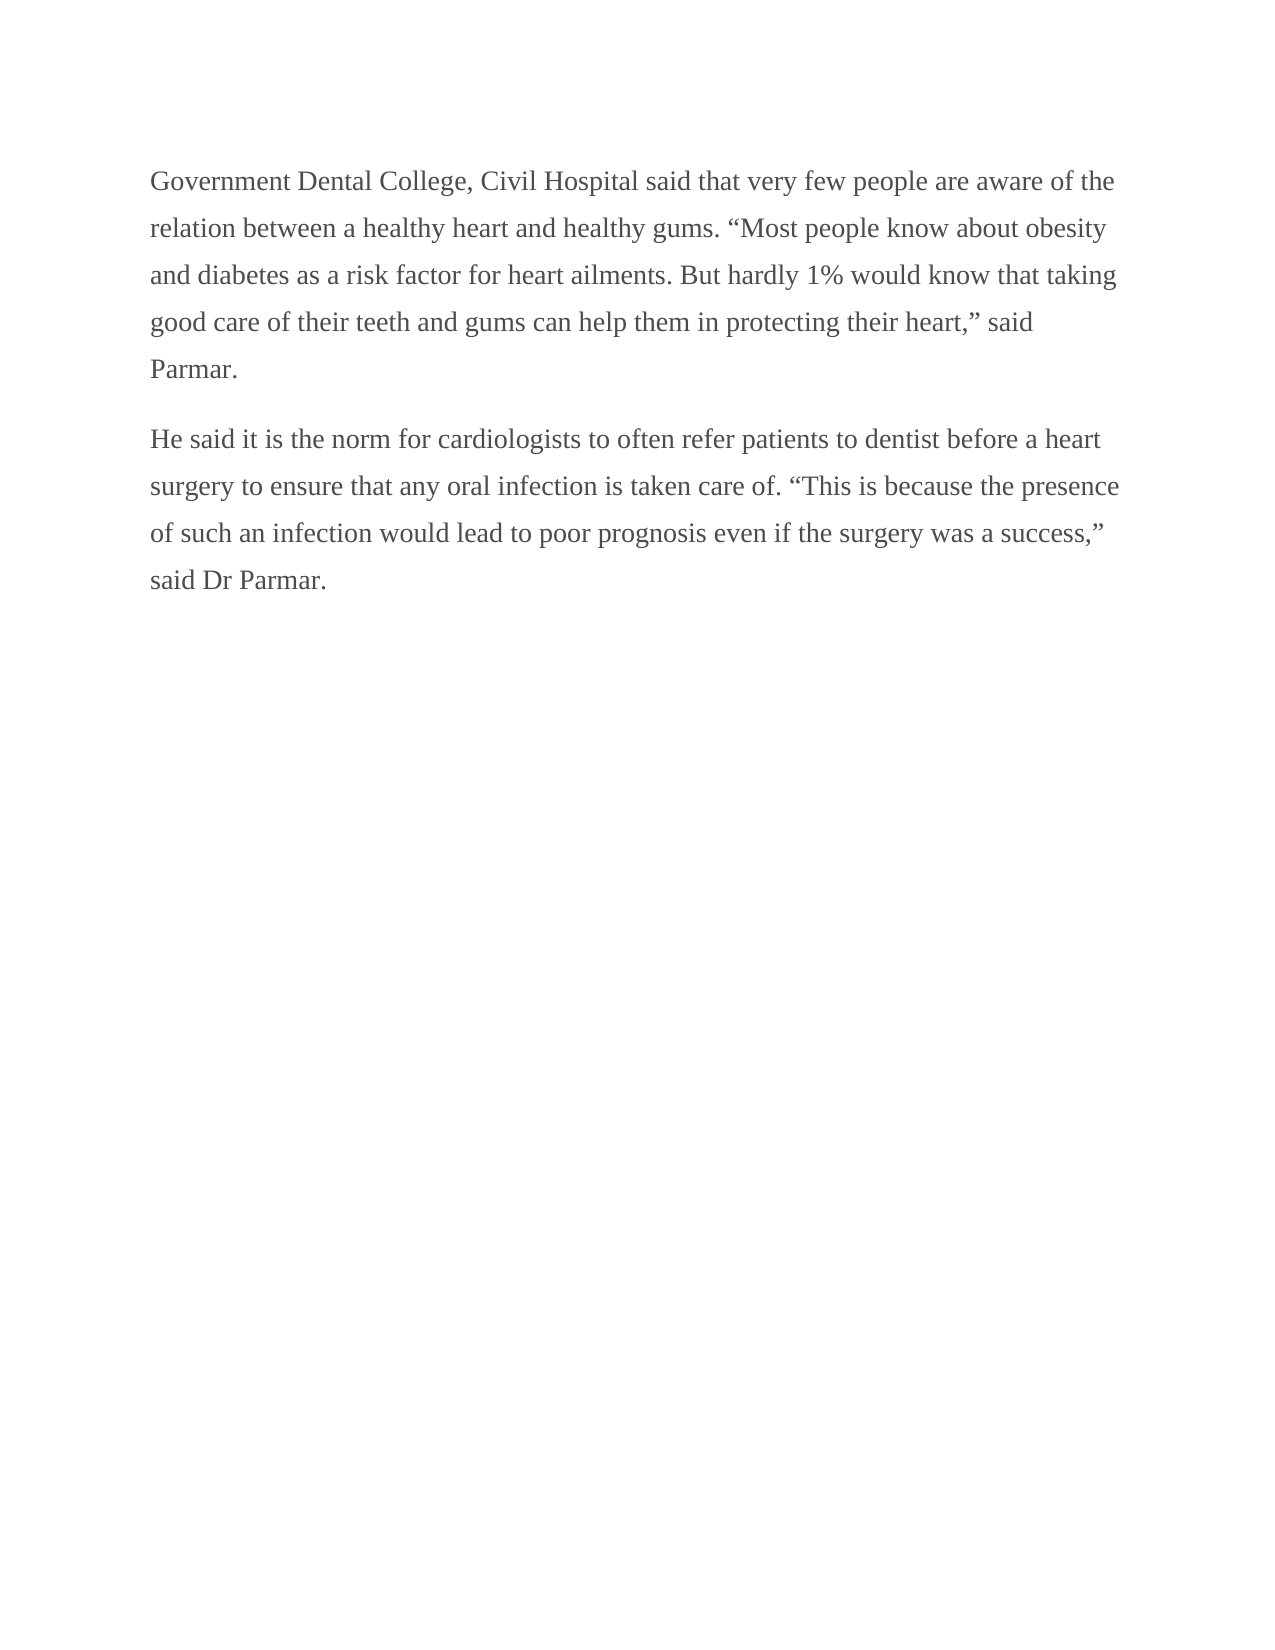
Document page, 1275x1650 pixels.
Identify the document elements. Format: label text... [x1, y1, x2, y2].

text He said it is the norm for cardiologists to often refer patients to dentist before a heart surgery to ensure that any oral infection is taken care of. “This is because the presence of such an infection would lead to poor prognosis even if the surgery was a success,” said Dr Parmar. [150, 408, 1125, 595]
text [150, 150, 1125, 384]
